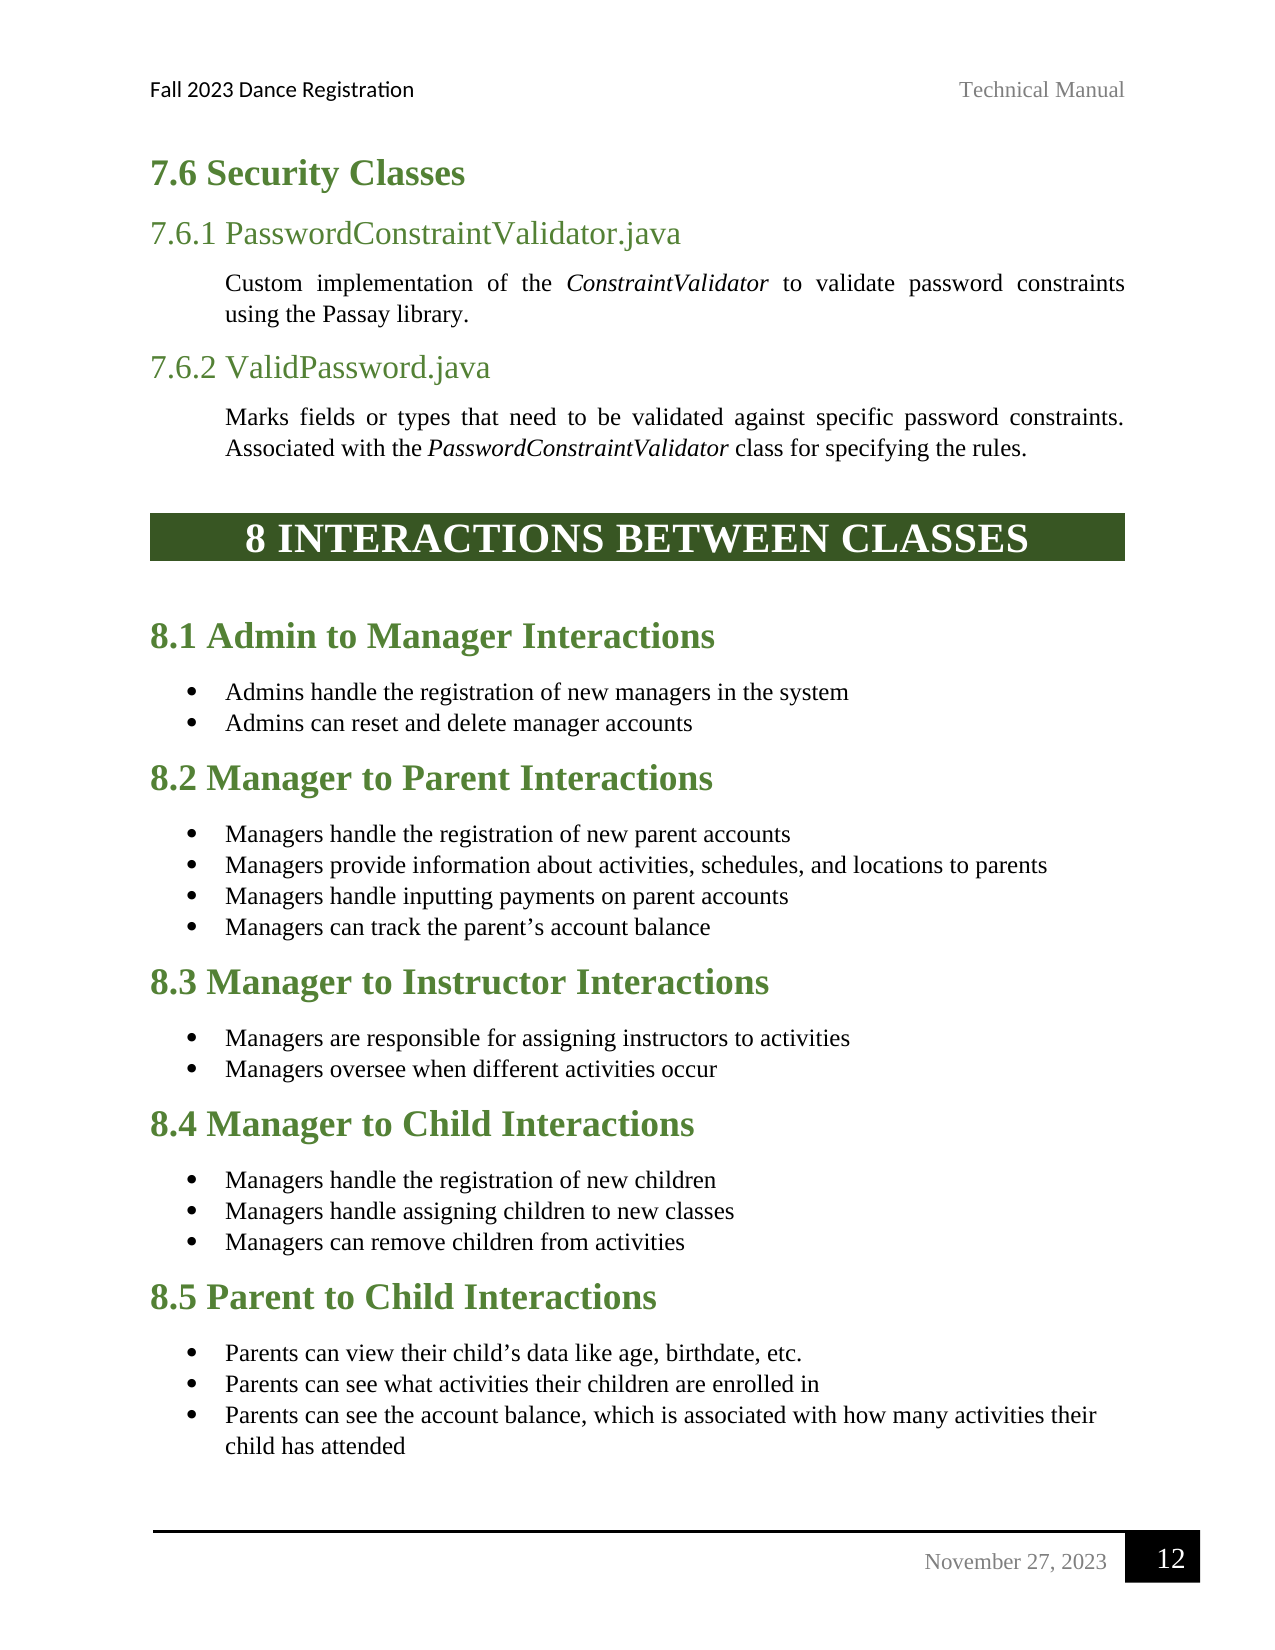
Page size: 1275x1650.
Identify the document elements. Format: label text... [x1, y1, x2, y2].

list Admins can reset and delete manager accounts [187, 708, 1125, 737]
text 8.2 Manager to Parent Interactions [150, 756, 1125, 799]
list Managers are responsible for assigning instructors to activities [187, 1023, 1125, 1052]
text 8.5 Parent to Child Interactions [150, 1275, 1125, 1318]
list Managers handle the registration of new parent accounts [187, 819, 1125, 848]
list Managers handle inputting payments on parent accounts [187, 881, 1125, 910]
text 8 INTERACTIONS BETWEEN CLASSES [150, 513, 1125, 561]
list Managers oversee when different activities occur [187, 1054, 1125, 1083]
text 8.3 Manager to Instructor Interactions [150, 960, 1125, 1003]
list Managers can remove children from activities [187, 1227, 1125, 1256]
list Managers handle the registration of new children [187, 1165, 1125, 1194]
list Parents can see what activities their children are enrolled in [187, 1369, 1125, 1398]
text 8.1 Admin to Manager Interactions [150, 614, 1125, 657]
list Parents can see the account balance, which is associated with how many activities their child has attended [187, 1400, 1125, 1460]
list Managers can track the parent’s account balance [187, 912, 1125, 941]
list Managers handle assigning children to new classes [187, 1196, 1125, 1225]
text 7.6 Security Classes [150, 150, 1125, 193]
text Custom implementation of the ConstraintValidator to validate password constraints using the Passay library. [225, 268, 1125, 328]
list Admins handle the registration of new managers in the system [187, 677, 1125, 706]
text 7.6.2 ValidPassword.java [150, 347, 1125, 385]
text Marks fields or types that need to be validated against specific password constraints. Associated with the PasswordConstraintValidator class for specifying the rules. [225, 402, 1125, 462]
text 8.4 Manager to Child Interactions [150, 1102, 1125, 1145]
text 7.6.1 PasswordConstraintValidator.java [150, 213, 1125, 252]
list Parents can view their child’s data like age, birthdate, etc. [187, 1338, 1125, 1367]
list Managers provide information about activities, schedules, and locations to parents [187, 850, 1125, 879]
